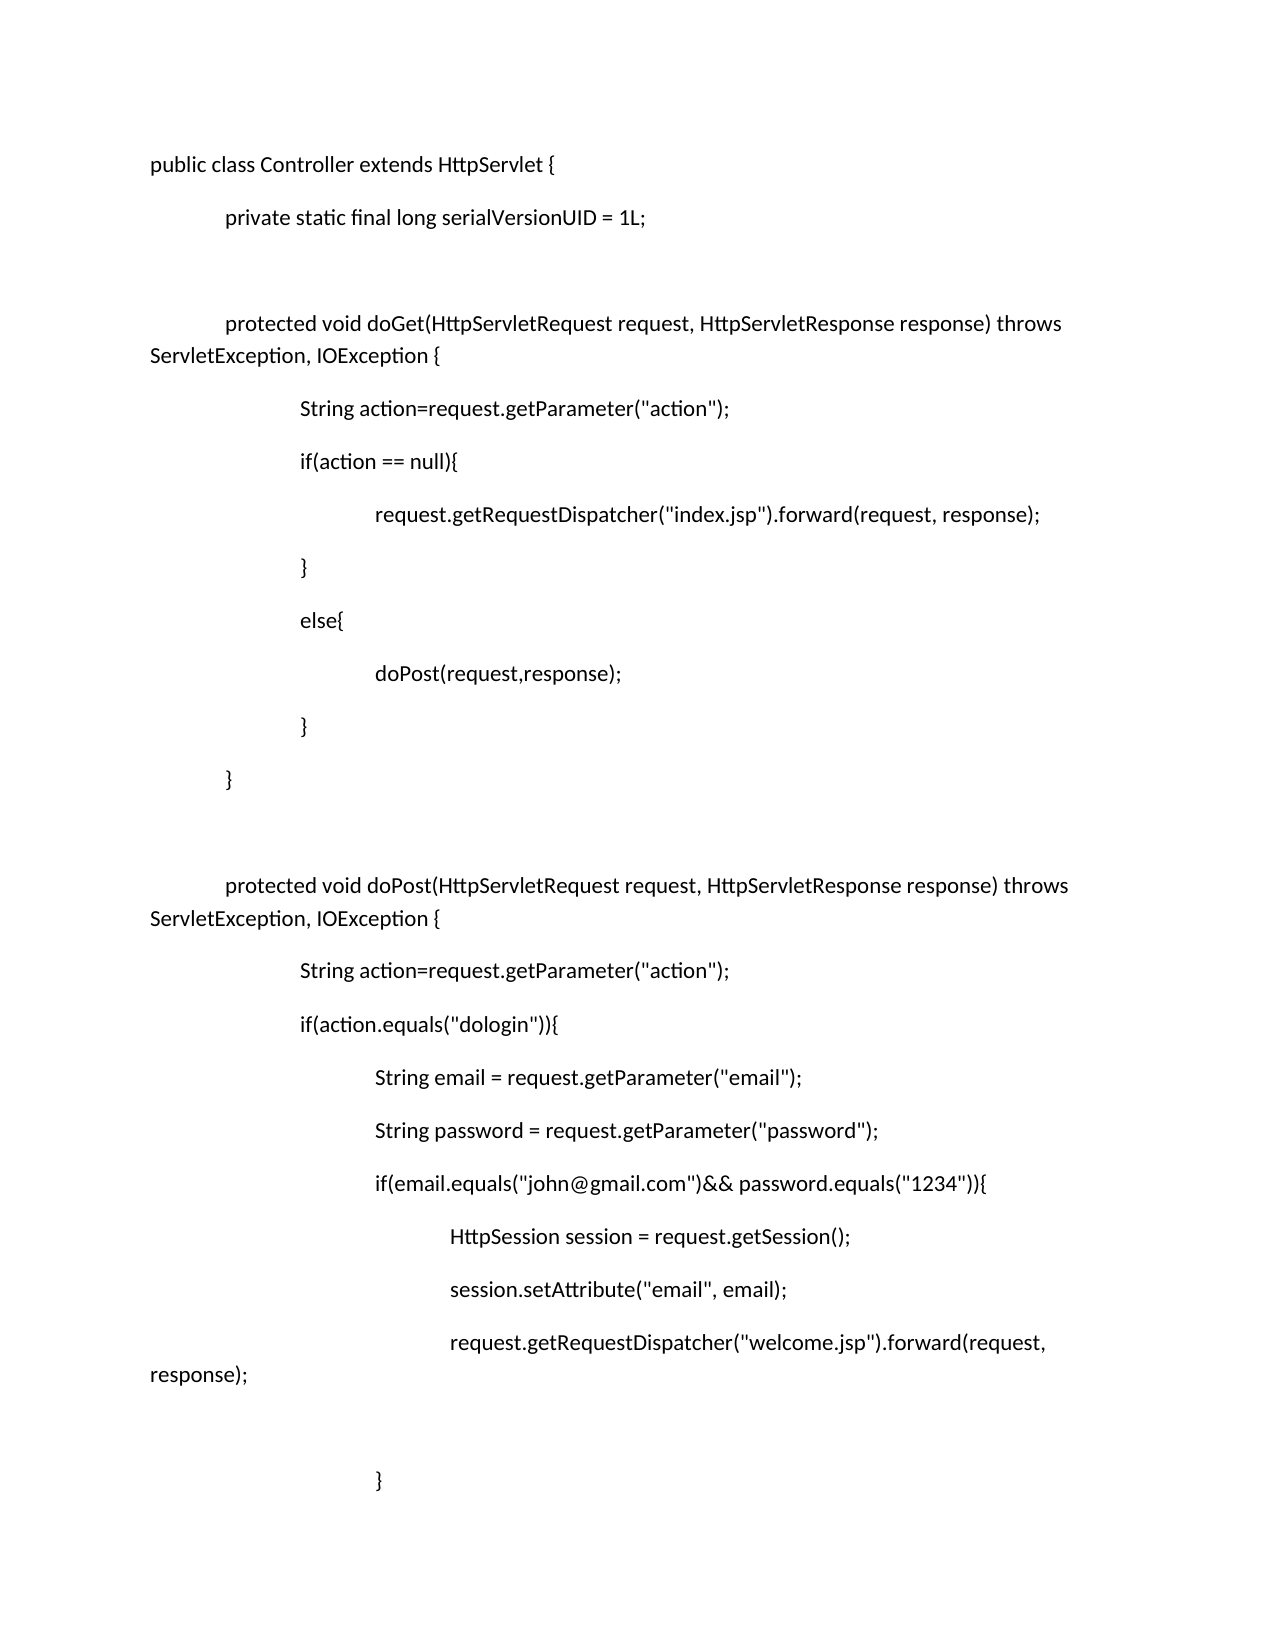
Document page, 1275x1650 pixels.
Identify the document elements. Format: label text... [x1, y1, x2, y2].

text String email = request.getParameter("email"); [150, 1063, 1125, 1091]
text HttpSession session = request.getSession(); [150, 1222, 1125, 1250]
text String action=request.getParameter("action"); [150, 394, 1125, 422]
text request.getRequestDispatcher("index.jsp").forward(request, response); [150, 500, 1125, 528]
text else{ [150, 606, 1125, 634]
text protected void doGet(HttpServletRequest request, HttpServletResponse response) throws ServletException, IOException { [150, 309, 1125, 369]
text protected void doPost(HttpServletRequest request, HttpServletResponse response) throws ServletException, IOException { [150, 871, 1125, 932]
text session.setAttribute("email", email); [150, 1275, 1125, 1303]
text String action=request.getParameter("action"); [150, 957, 1125, 985]
text if(action == null){ [150, 447, 1125, 475]
text if(email.equals("john@gmail.com")&& password.equals("1234")){ [150, 1169, 1125, 1197]
text String password = request.getParameter("password"); [150, 1116, 1125, 1144]
text } [150, 553, 1125, 581]
text request.getRequestDispatcher("welcome.jsp").forward(request, response); [150, 1328, 1125, 1388]
text } [150, 712, 1125, 740]
text if(action.equals("dologin")){ [150, 1010, 1125, 1038]
text private static final long serialVersionUID = 1L; [150, 203, 1125, 231]
text } [150, 765, 1125, 793]
text } [150, 1466, 1125, 1494]
text doPost(request,response); [150, 659, 1125, 687]
text public class Controller extends HttpServlet { [150, 150, 1125, 178]
